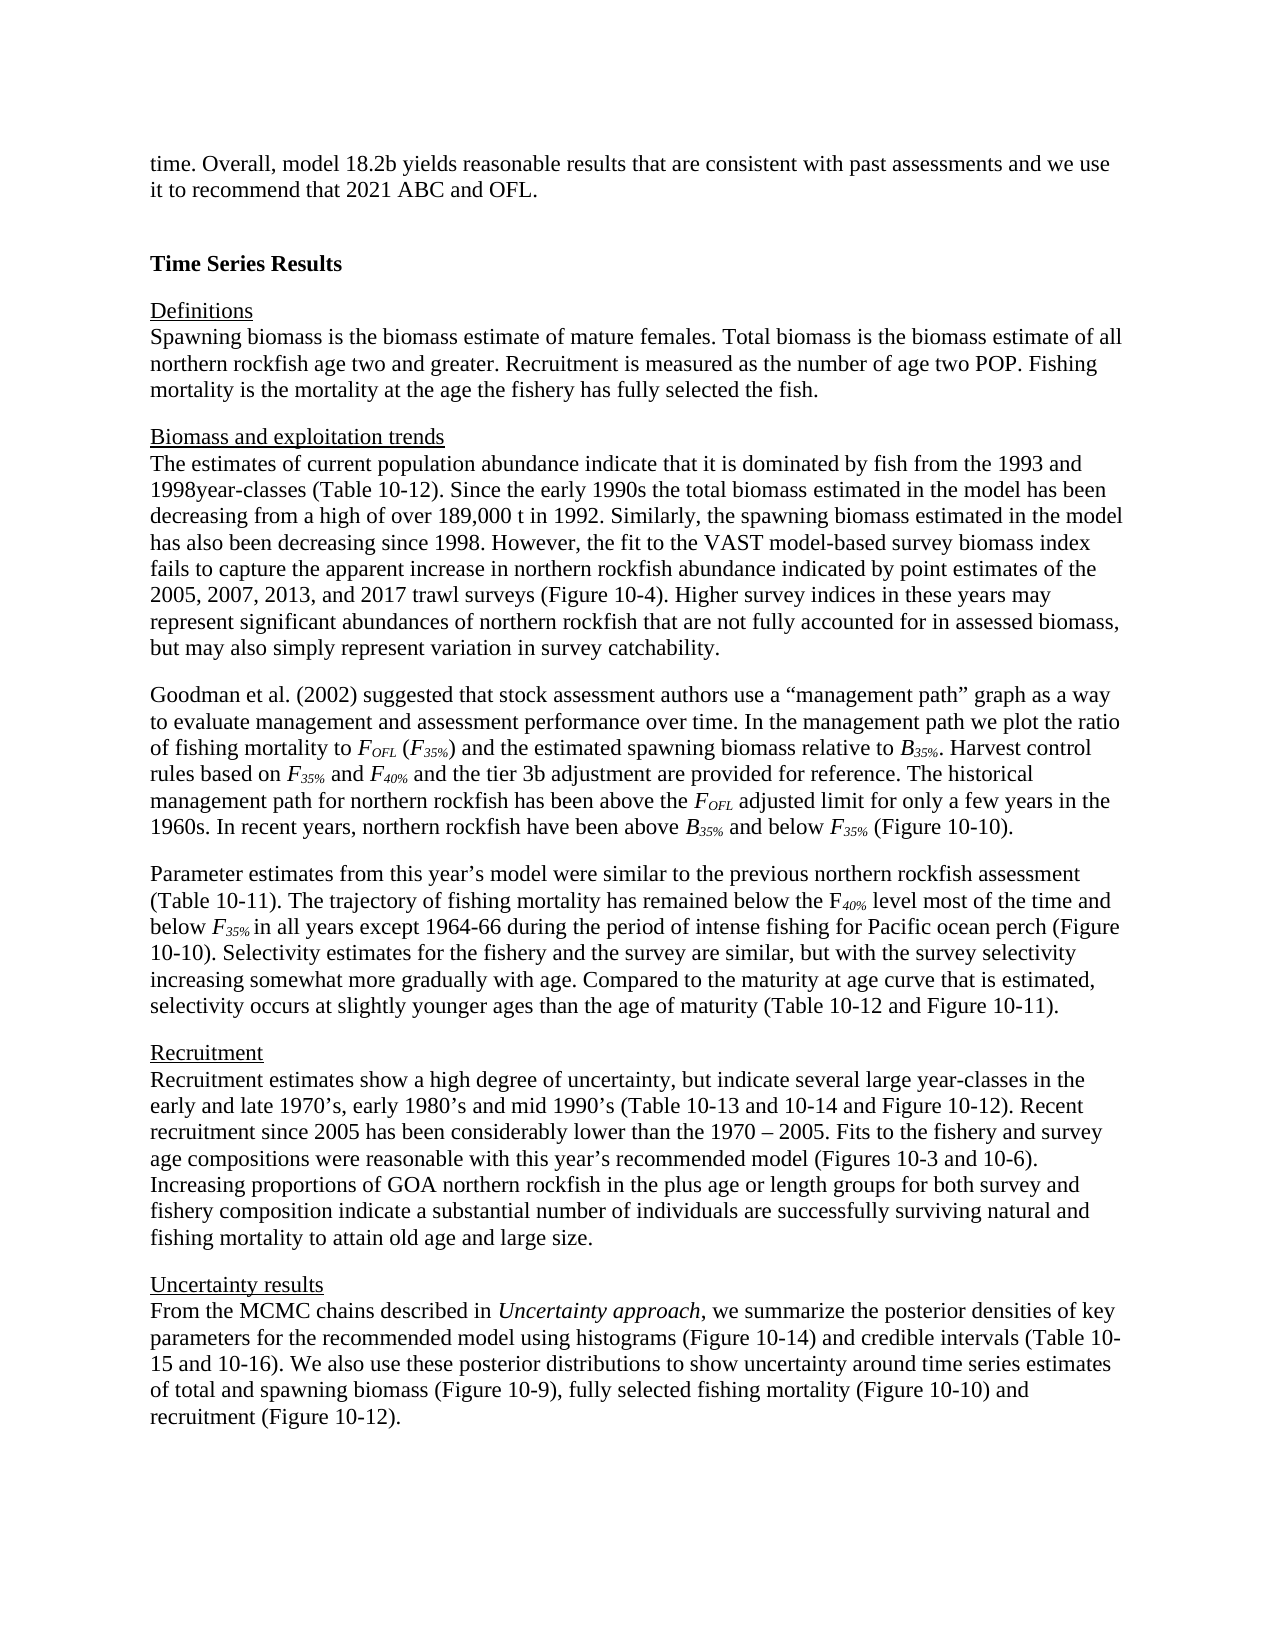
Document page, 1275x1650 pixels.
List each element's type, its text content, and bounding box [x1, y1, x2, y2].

text From the MCMC chains described in Uncertainty approach, we summarize the posterior densities of key parameters for the recommended model using histograms (Figure 10-14) and credible intervals (Table 10-15 and 10-16). We also use these posterior distributions to show uncertainty around time series estimates of total and spawning biomass (Figure 10-9), fully selected fishing mortality (Figure 10-10) and recruitment (Figure 10-12). [150, 1297, 1125, 1429]
subtitle Recruitment [150, 1039, 1125, 1066]
subtitle Time Series Results [150, 250, 1125, 276]
text Recruitment estimates show a high degree of uncertainty, but indicate several large year-classes in the early and late 1970’s, early 1980’s and mid 1990’s (Table 10-13 and 10-14 and Figure 10-12). Recent recruitment since 2005 has been considerably lower than the 1970 – 2005. Fits to the fishery and survey age compositions were reasonable with this year’s recommended model (Figures 10-3 and 10-6). Increasing proportions of GOA northern rockfish in the plus age or length groups for both survey and fishery composition indicate a substantial number of individuals are successfully surviving natural and fishing mortality to attain old age and large size. [150, 1066, 1125, 1250]
text Goodman et al. (2002) suggested that stock assessment authors use a “management path” graph as a way to evaluate management and assessment performance over time. In the management path we plot the ratio of fishing mortality to FOFL (F35%) and the estimated spawning biomass relative to B35%. Harvest control rules based on F35% and F40% and the tier 3b adjustment are provided for reference. The historical management path for northern rockfish has been above the FOFL adjusted limit for only a few years in the 1960s. In recent years, northern rockfish have been above B35% and below F35% (Figure 10-10). [150, 681, 1125, 839]
subtitle Definitions [150, 297, 1125, 323]
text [150, 150, 1125, 203]
subtitle Uncertainty results [150, 1271, 1125, 1297]
subtitle Biomass and exploitation trends [150, 423, 1125, 450]
text Spawning biomass is the biomass estimate of mature females. Total biomass is the biomass estimate of all northern rockfish age two and greater. Recruitment is measured as the number of age two POP. Fishing mortality is the mortality at the age the fishery has fully selected the fish. [150, 323, 1125, 402]
text Parameter estimates from this year’s model were similar to the previous northern rockfish assessment (Table 10-11). The trajectory of fishing mortality has remained below the F40% level most of the time and below F35% in all years except 1964-66 during the period of intense fishing for Pacific ocean perch (Figure 10-10). Selectivity estimates for the fishery and the survey are similar, but with the survey selectivity increasing somewhat more gradually with age. Compared to the maturity at age curve that is estimated, selectivity occurs at slightly younger ages than the age of maturity (Table 10-12 and Figure 10-11). [150, 860, 1125, 1018]
text The estimates of current population abundance indicate that it is dominated by fish from the 1993 and 1998year-classes (Table 10-12). Since the early 1990s the total biomass estimated in the model has been decreasing from a high of over 189,000 t in 1992. Similarly, the spawning biomass estimated in the model has also been decreasing since 1998. However, the fit to the VAST model-based survey biomass index fails to capture the apparent increase in northern rockfish abundance indicated by point estimates of the 2005, 2007, 2013, and 2017 trawl surveys (Figure 10-4). Higher survey indices in these years may represent significant abundances of northern rockfish that are not fully accounted for in assessed biomass, but may also simply represent variation in survey catchability. [150, 450, 1125, 661]
